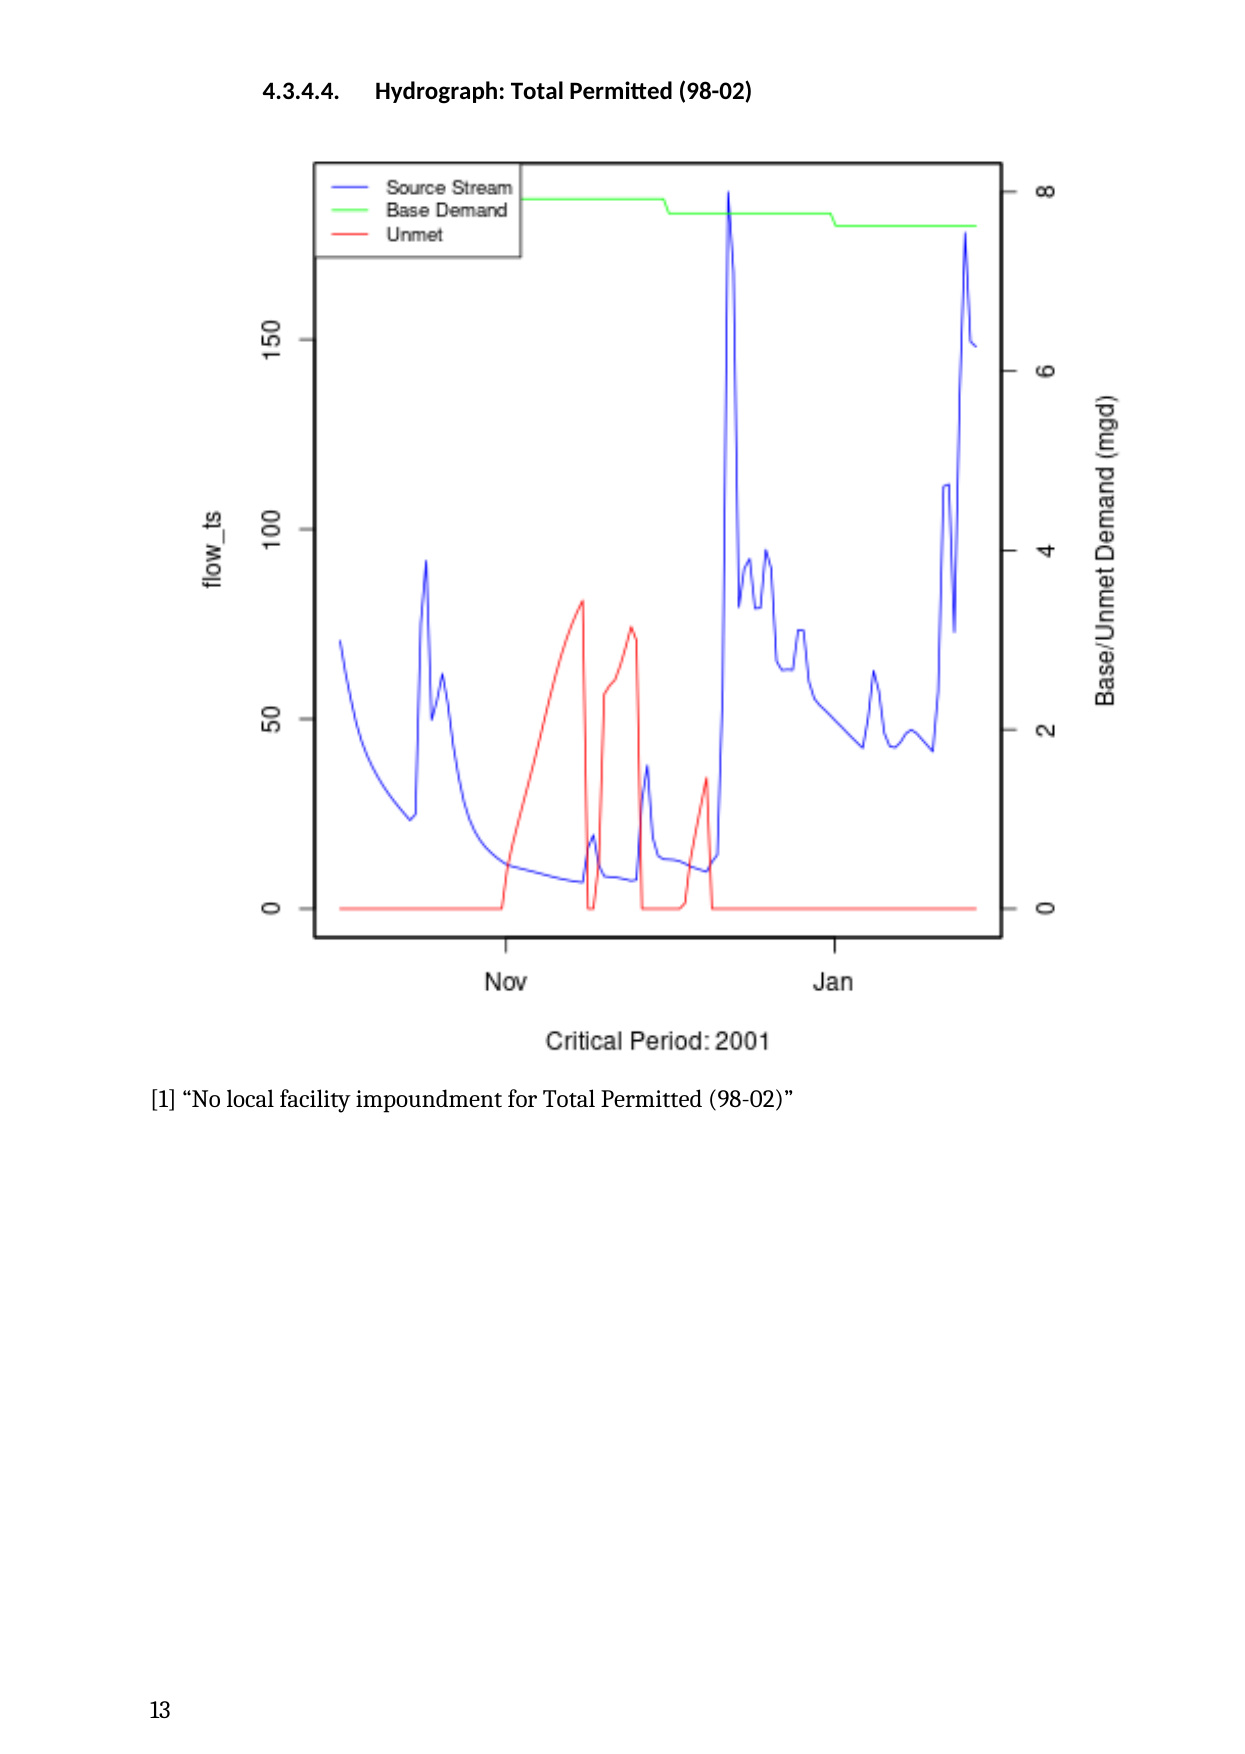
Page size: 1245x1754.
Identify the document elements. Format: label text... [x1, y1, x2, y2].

picture [168, 105, 1148, 1085]
subtitle Hydrograph: Total Permitted (98-02) [262, 75, 1095, 105]
